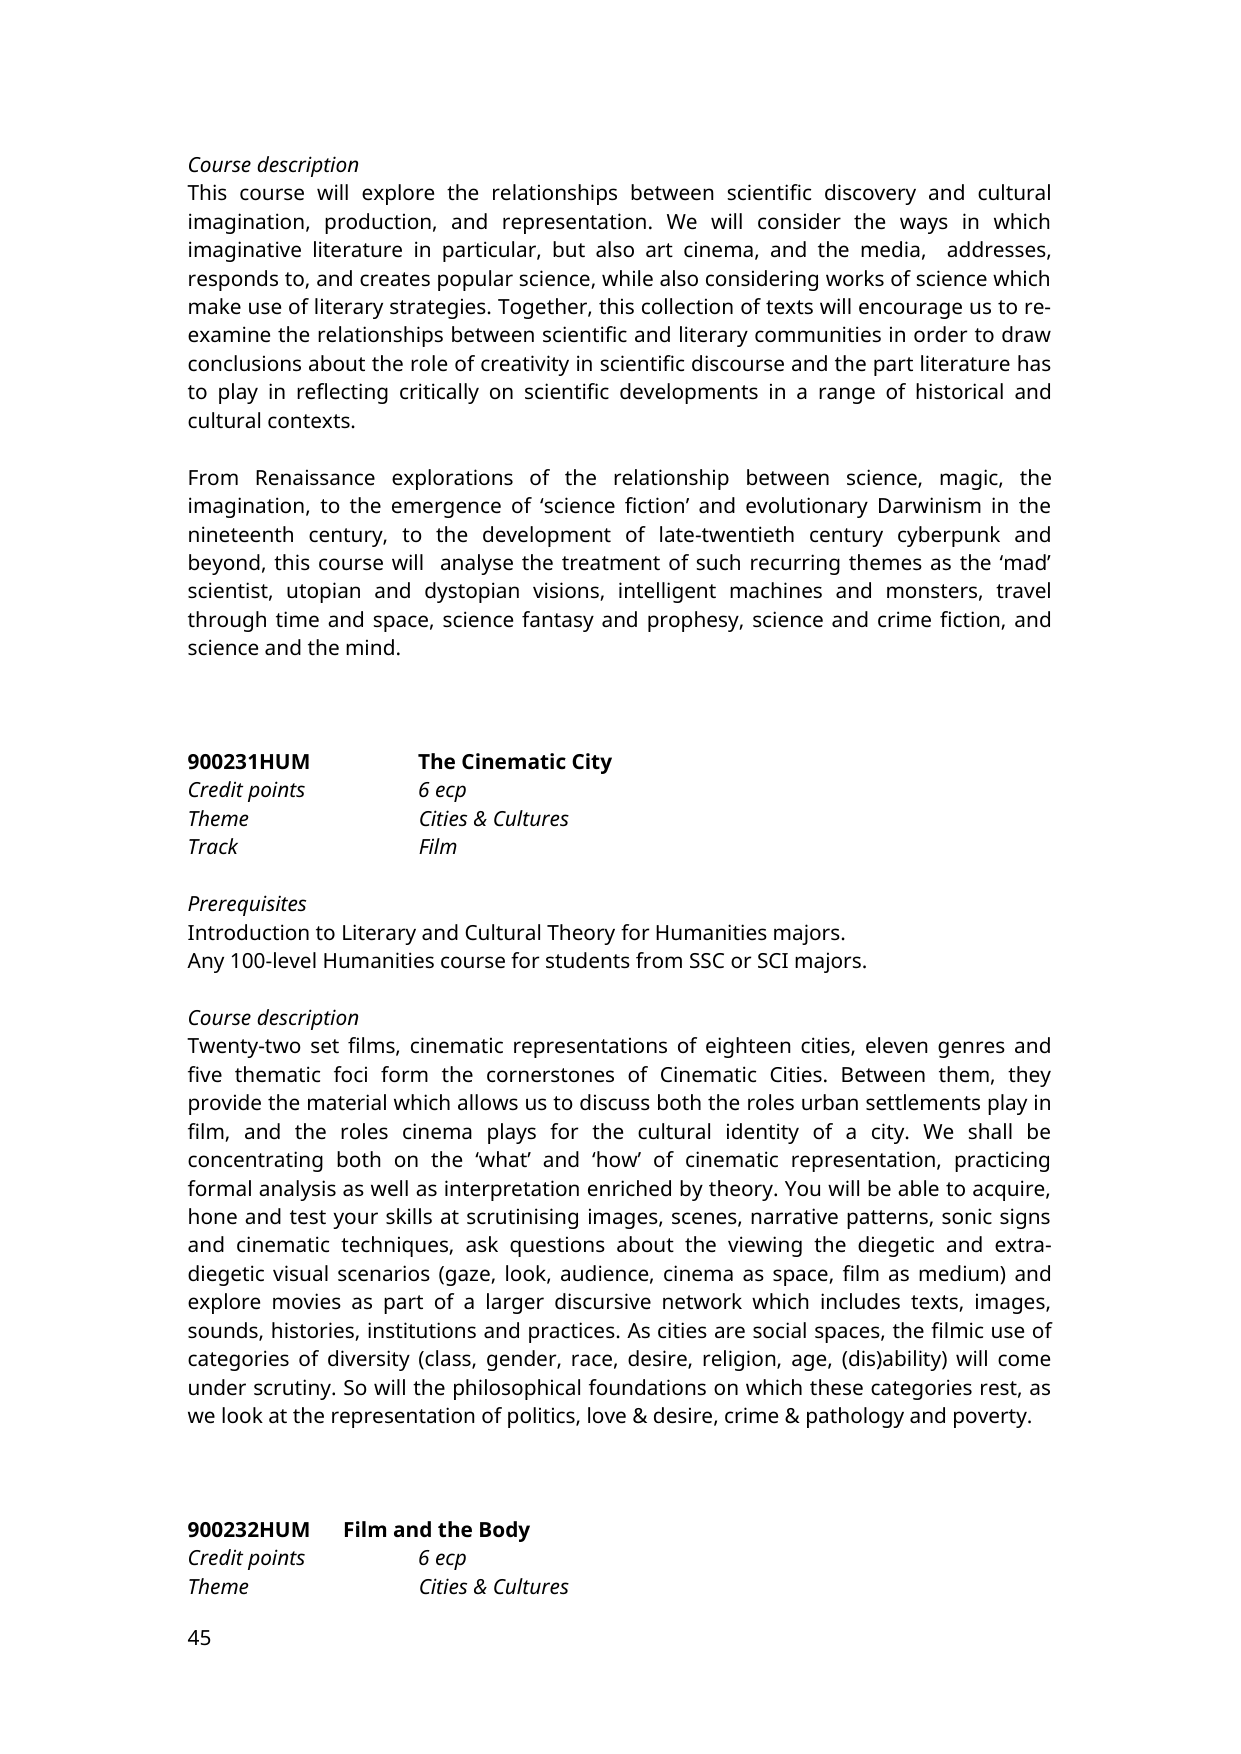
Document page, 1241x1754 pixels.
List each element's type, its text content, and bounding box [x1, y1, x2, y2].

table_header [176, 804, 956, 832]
text Any 100-level Humanities course for students from SSC or SCI majors. [187, 946, 1053, 975]
subtitle Prerequisites [187, 889, 1053, 918]
text This course will explore the relationships between scientific discovery and cultural imagination, production, and representation. We will consider the ways in which imaginative literature in particular, but also art cinema, and the media, addresses, responds to, and creates popular science, while also considering works of science which make use of literary strategies. Together, this collection of texts will encourage us to re-examine the relationships between scientific and literary communities in order to draw conclusions about the role of creativity in scientific discourse and the part literature has to play in reflecting critically on scientific developments in a range of historical and cultural contexts. [187, 178, 1053, 434]
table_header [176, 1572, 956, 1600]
subtitle Course description [187, 1003, 1053, 1032]
subtitle 900231HUM The Cinematic City [187, 747, 1053, 776]
text Course description [187, 150, 1053, 178]
text Twenty-two set films, cinematic representations of eighteen cities, eleven genres and five thematic foci form the cornerstones of Cinematic Cities. Between them, they provide the material which allows us to discuss both the roles urban settlements play in film, and the roles cinema plays for the cultural identity of a city. We shall be concentrating both on the ‘what’ and ‘how’ of cinematic representation, practicing formal analysis as well as interpretation enriched by theory. You will be able to acquire, hone and test your skills at scrutinising images, scenes, narrative patterns, sonic signs and cinematic techniques, ask questions about the viewing the diegetic and extra-diegetic visual scenarios (gaze, look, audience, cinema as space, film as medium) and explore movies as part of a larger discursive network which includes texts, images, sounds, histories, institutions and practices. As cities are social spaces, the filmic use of categories of diversity (class, gender, race, desire, religion, age, (dis)ability) will come under scrutiny. So will the philosophical foundations on which these categories rest, as we look at the representation of politics, love & desire, crime & pathology and poverty. [187, 1032, 1053, 1430]
subtitle Credit points 6 ecp [187, 1543, 1053, 1572]
text Introduction to Literary and Cultural Theory for Humanities majors. [187, 918, 1053, 946]
subtitle Credit points 6 ecp [187, 776, 1053, 804]
text From Renaissance explorations of the relationship between science, magic, the imagination, to the emergence of ‘science fiction’ and evolutionary Darwinism in the nineteenth century, to the development of late-twentieth century cyberpunk and beyond, this course will analyse the treatment of such recurring themes as the ‘mad’ scientist, utopian and dystopian visions, intelligent machines and monsters, travel through time and space, science fantasy and prophesy, science and crime fiction, and science and the mind. [187, 463, 1053, 662]
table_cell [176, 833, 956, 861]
subtitle 900232HUM Film and the Body [187, 1515, 1053, 1543]
